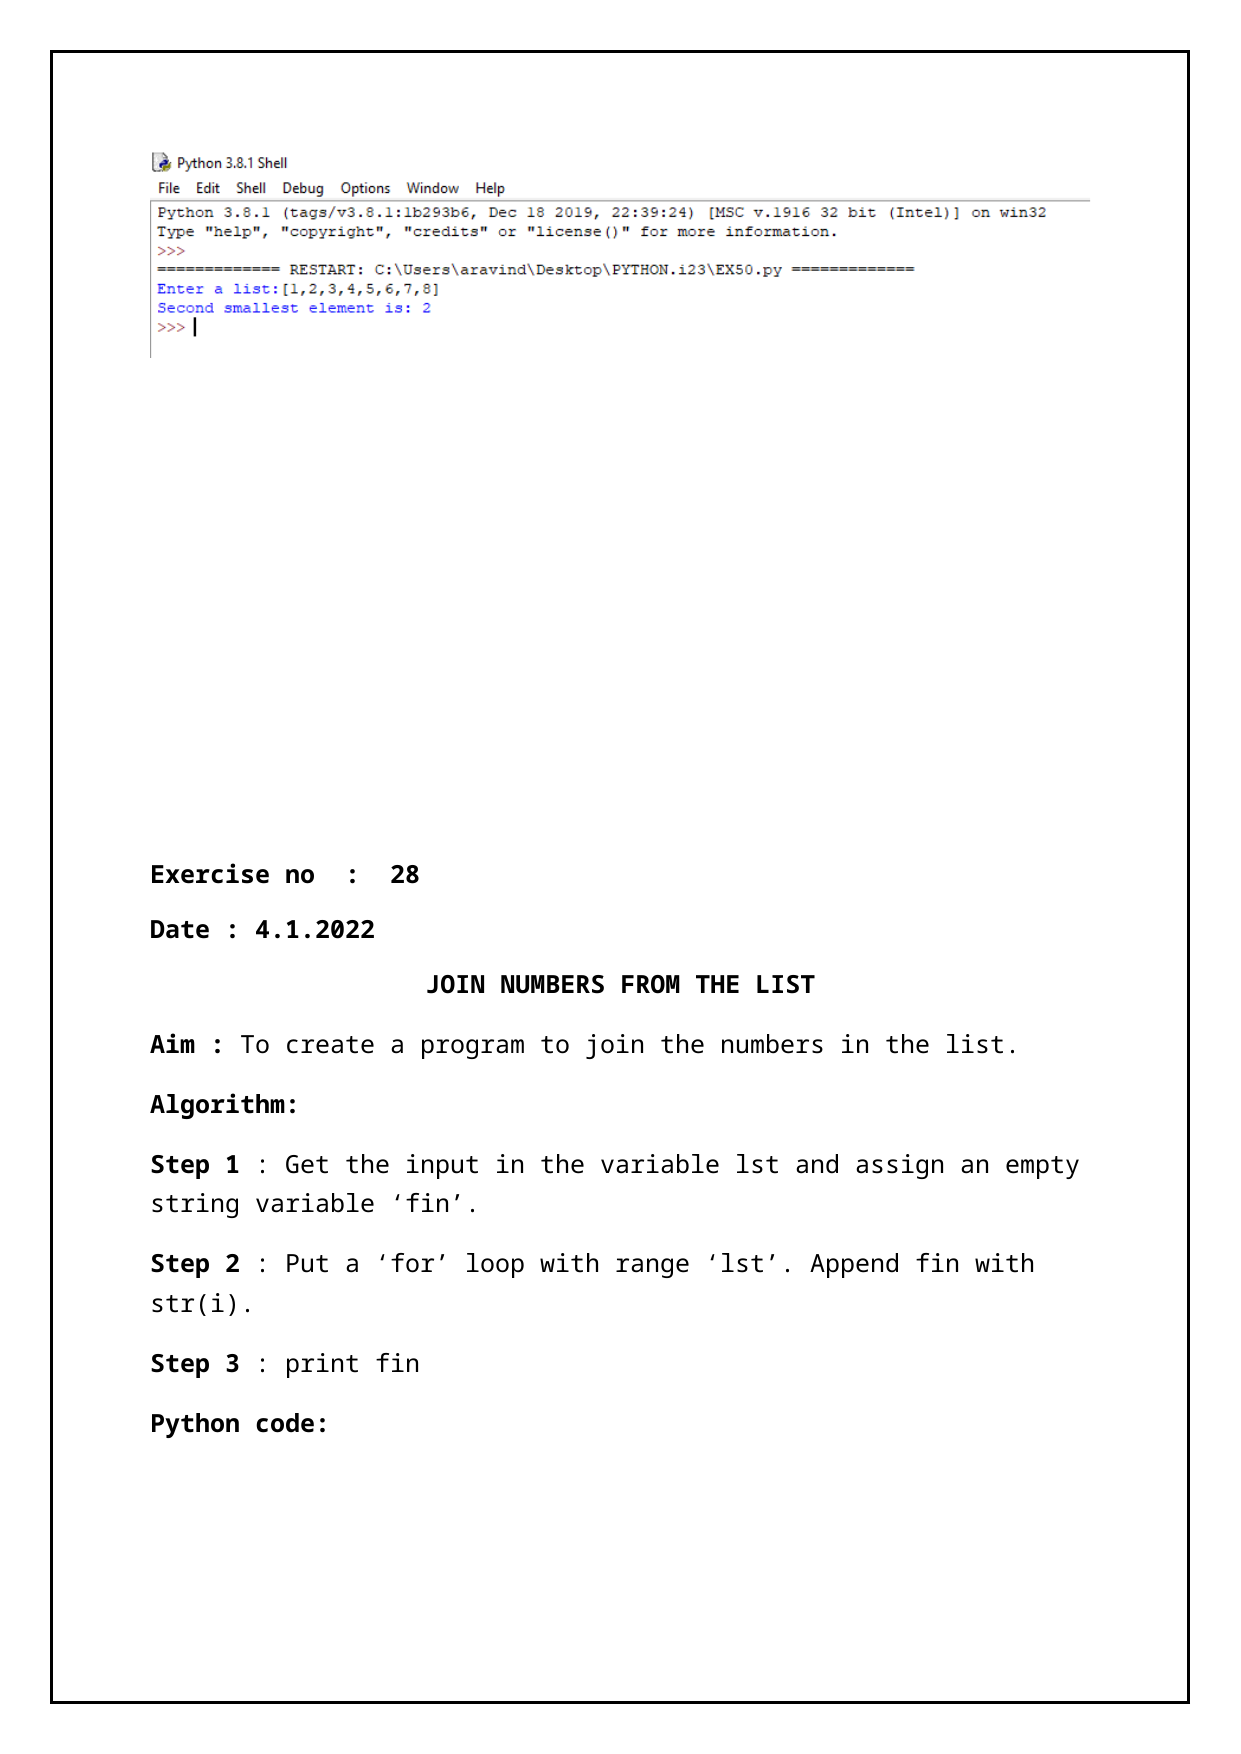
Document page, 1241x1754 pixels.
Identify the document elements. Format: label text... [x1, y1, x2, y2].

text Step 2 : Put a ‘for’ loop with range ‘lst’. Append fin with str(i). [150, 1246, 1090, 1319]
text Aim : To create a program to join the numbers in the list. [150, 1027, 1090, 1061]
text Step 1 : Get the input in the variable lst and assign an empty string variable ‘fin’. [150, 1147, 1090, 1220]
text Python code: [150, 1405, 1090, 1439]
text Step 3 : print fin [150, 1345, 1090, 1379]
text Date : 4.1.2022 [150, 912, 1090, 946]
text Exercise no : 28 [150, 857, 1090, 891]
text Algorithm: [150, 1087, 1090, 1121]
text JOIN NUMBERS FROM THE LIST [150, 967, 1090, 1001]
picture [150, 150, 1091, 358]
